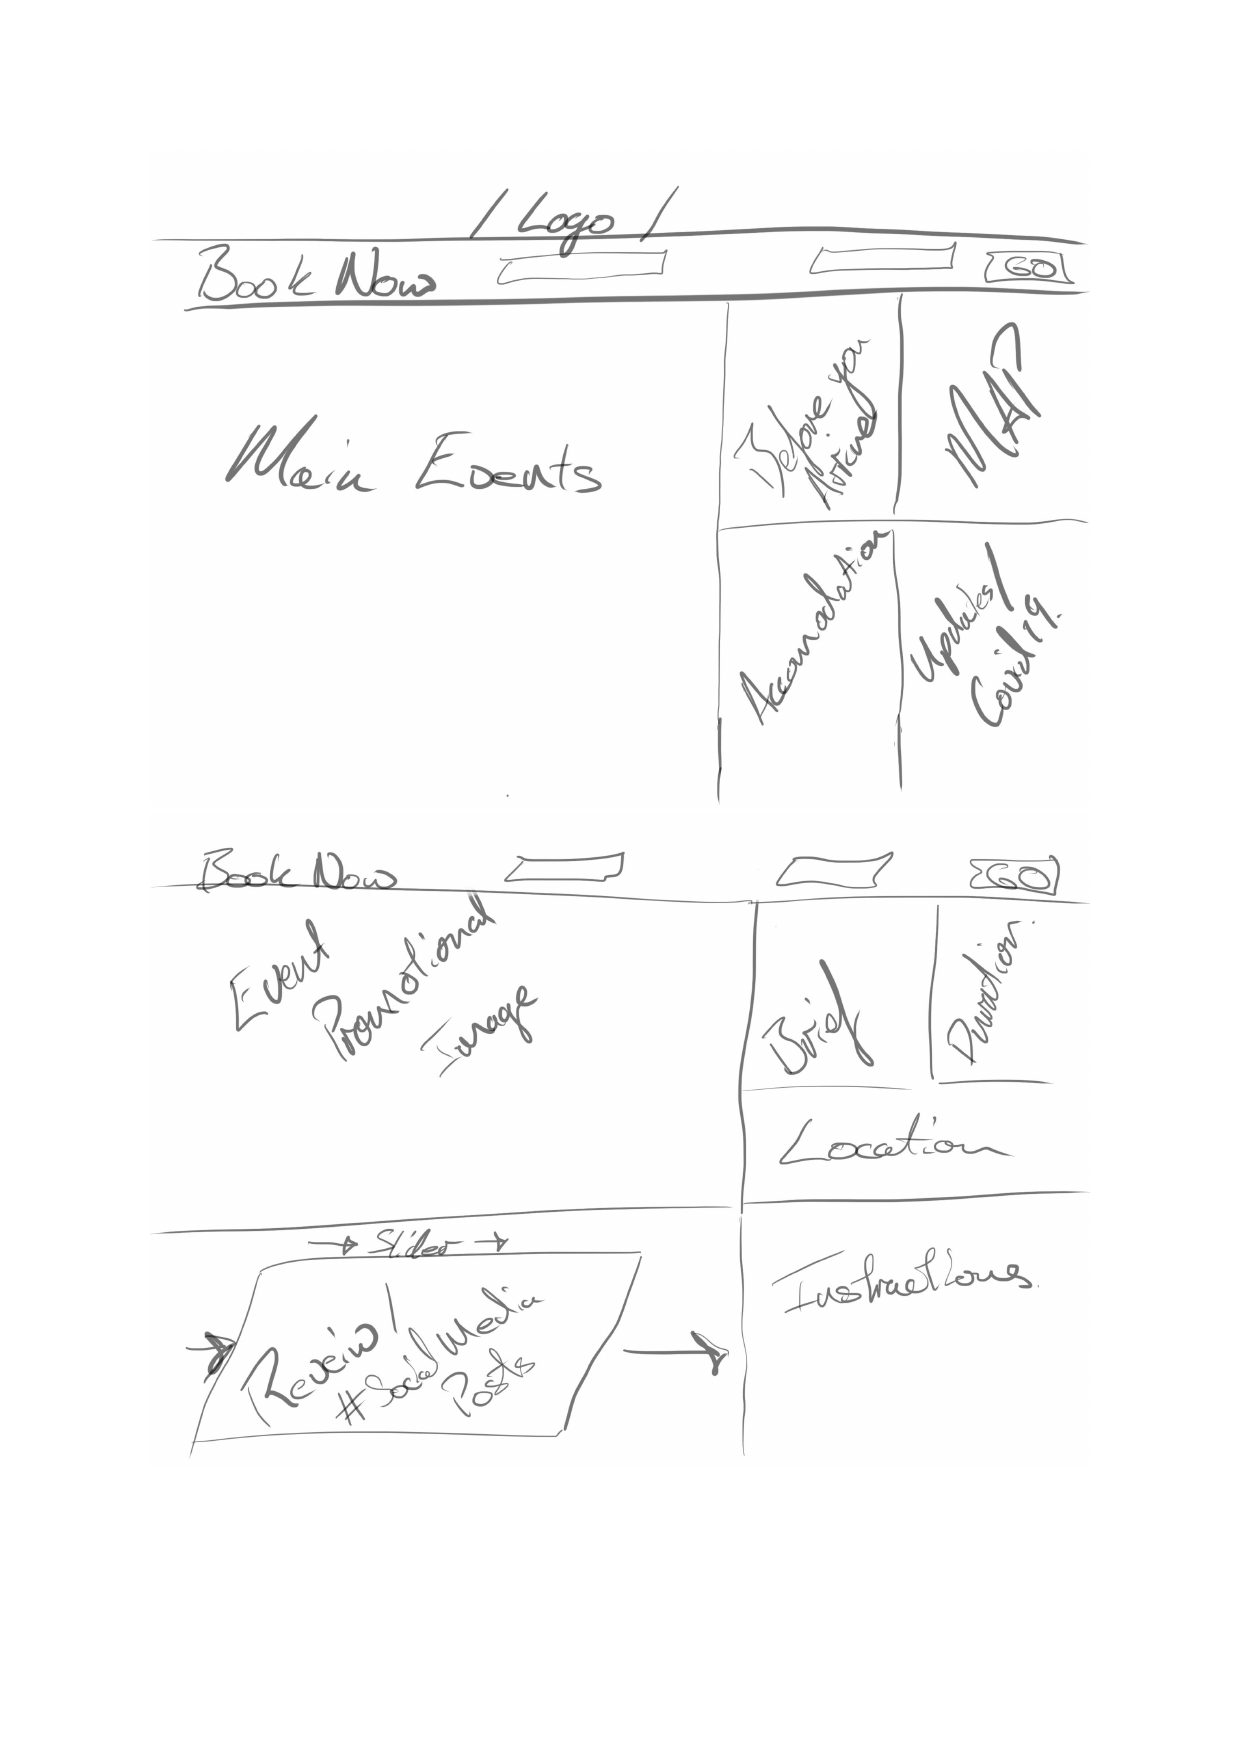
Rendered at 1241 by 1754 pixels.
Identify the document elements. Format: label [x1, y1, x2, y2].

picture [150, 150, 1091, 807]
picture [150, 810, 1091, 1467]
